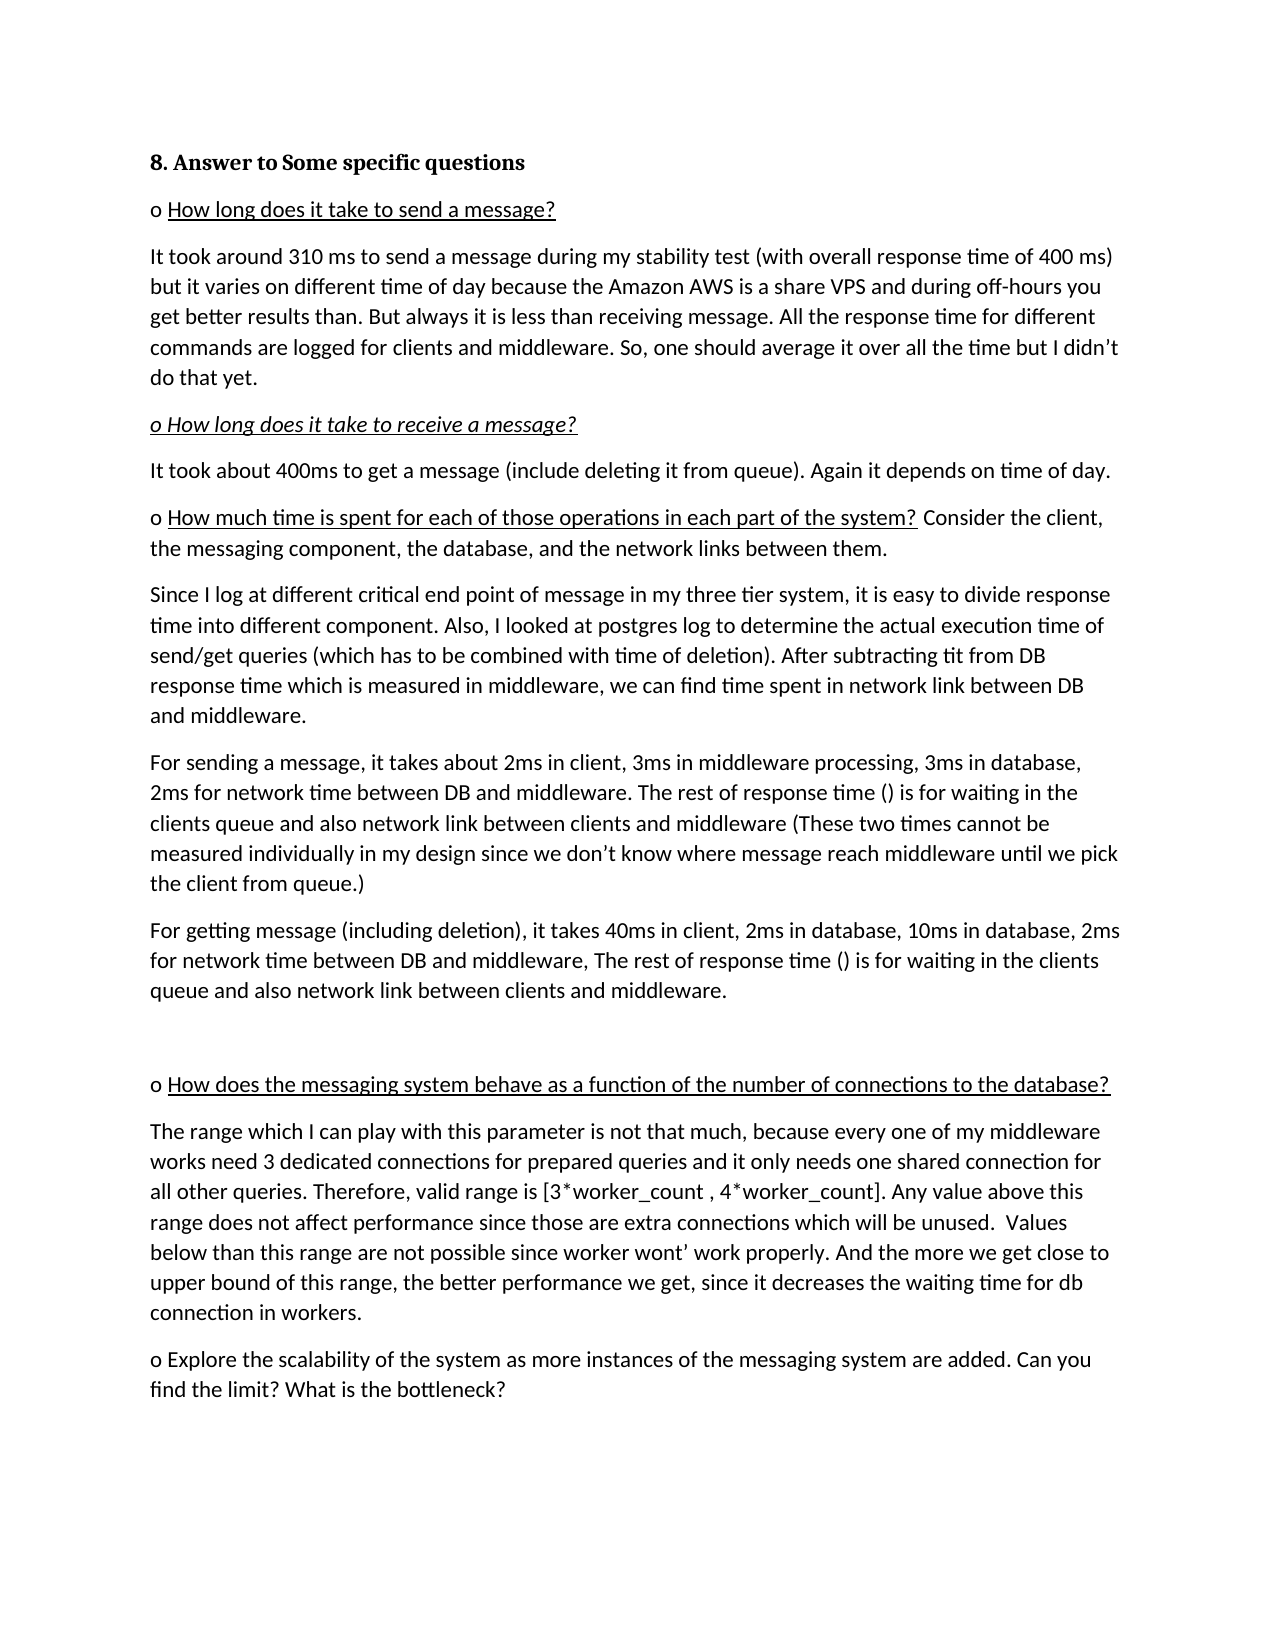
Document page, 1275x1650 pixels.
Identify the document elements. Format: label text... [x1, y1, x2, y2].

text It took about 400ms to get a message (include deleting it from queue). Again it depends on time of day. [150, 457, 1125, 484]
text Since I log at different critical end point of message in my three tier system, it is easy to divide response time into different component. Also, I looked at postgres log to determine the actual execution time of send/get queries (which has to be combined with time of deletion). After subtracting tit from DB response time which is measured in middleware, we can find time spent in network link between DB and middleware. [150, 581, 1125, 729]
text o Explore the scalability of the system as more instances of the messaging system are added. Can you find the limit? What is the bottleneck? [150, 1345, 1125, 1403]
text 8. Answer to Some specific questions [150, 150, 1125, 176]
text For sending a message, it takes about 2ms in client, 3ms in middleware processing, 3ms in database, 2ms for network time between DB and middleware. The rest of response time () is for waiting in the clients queue and also network link between clients and middleware (These two times cannot be measured individually in my design since we don’t know where message reach middleware until we pick the client from queue.) [150, 748, 1125, 897]
text o How much time is spent for each of those operations in each part of the system? Consider the client, the messaging component, the database, and the network links between them. [150, 503, 1125, 562]
text o How long does it take to send a message? [150, 195, 1125, 223]
text o How does the messaging system behave as a function of the number of connections to the database? [150, 1070, 1125, 1098]
text For getting message (including deletion), it takes 40ms in client, 2ms in database, 10ms in database, 2ms for network time between DB and middleware, The rest of response time () is for waiting in the clients queue and also network link between clients and middleware. [150, 916, 1125, 1004]
text o How long does it take to receive a message? [150, 410, 1125, 438]
text It took around 310 ms to send a message during my stability test (with overall response time of 400 ms) but it varies on different time of day because the Amazon AWS is a share VPS and during off-hours you get better results than. But always it is less than receiving message. All the response time for different commands are logged for clients and middleware. So, one should average it over all the time but I didn’t do that yet. [150, 242, 1125, 391]
text The range which I can play with this parameter is not that much, because every one of my middleware works need 3 dedicated connections for prepared queries and it only needs one shared connection for all other queries. Therefore, valid range is [3*worker_count , 4*worker_count]. Any value above this range does not affect performance since those are extra connections which will be unused. Values below than this range are not possible since worker wont’ work properly. And the more we get close to upper bound of this range, the better performance we get, since it decreases the waiting time for db connection in workers. [150, 1117, 1125, 1326]
